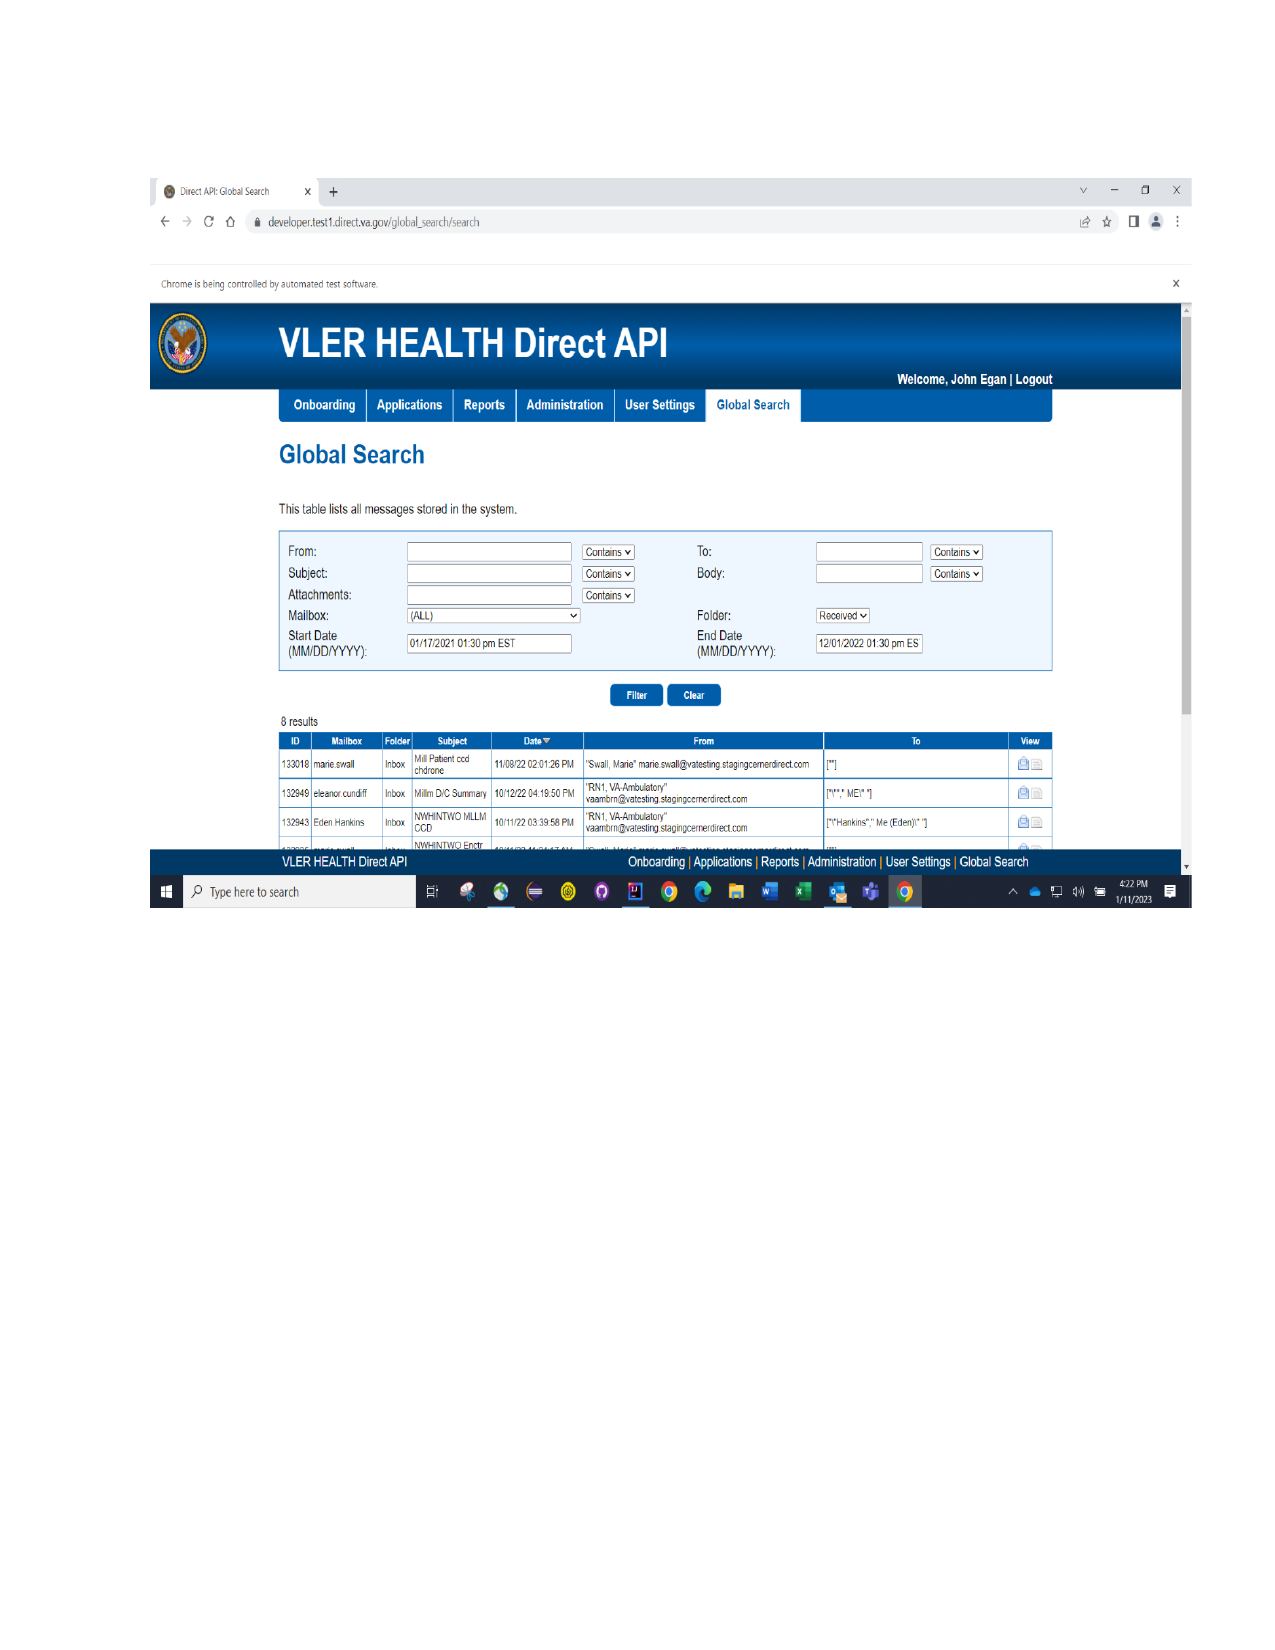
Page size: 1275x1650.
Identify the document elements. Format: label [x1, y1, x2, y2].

picture [150, 178, 1192, 908]
